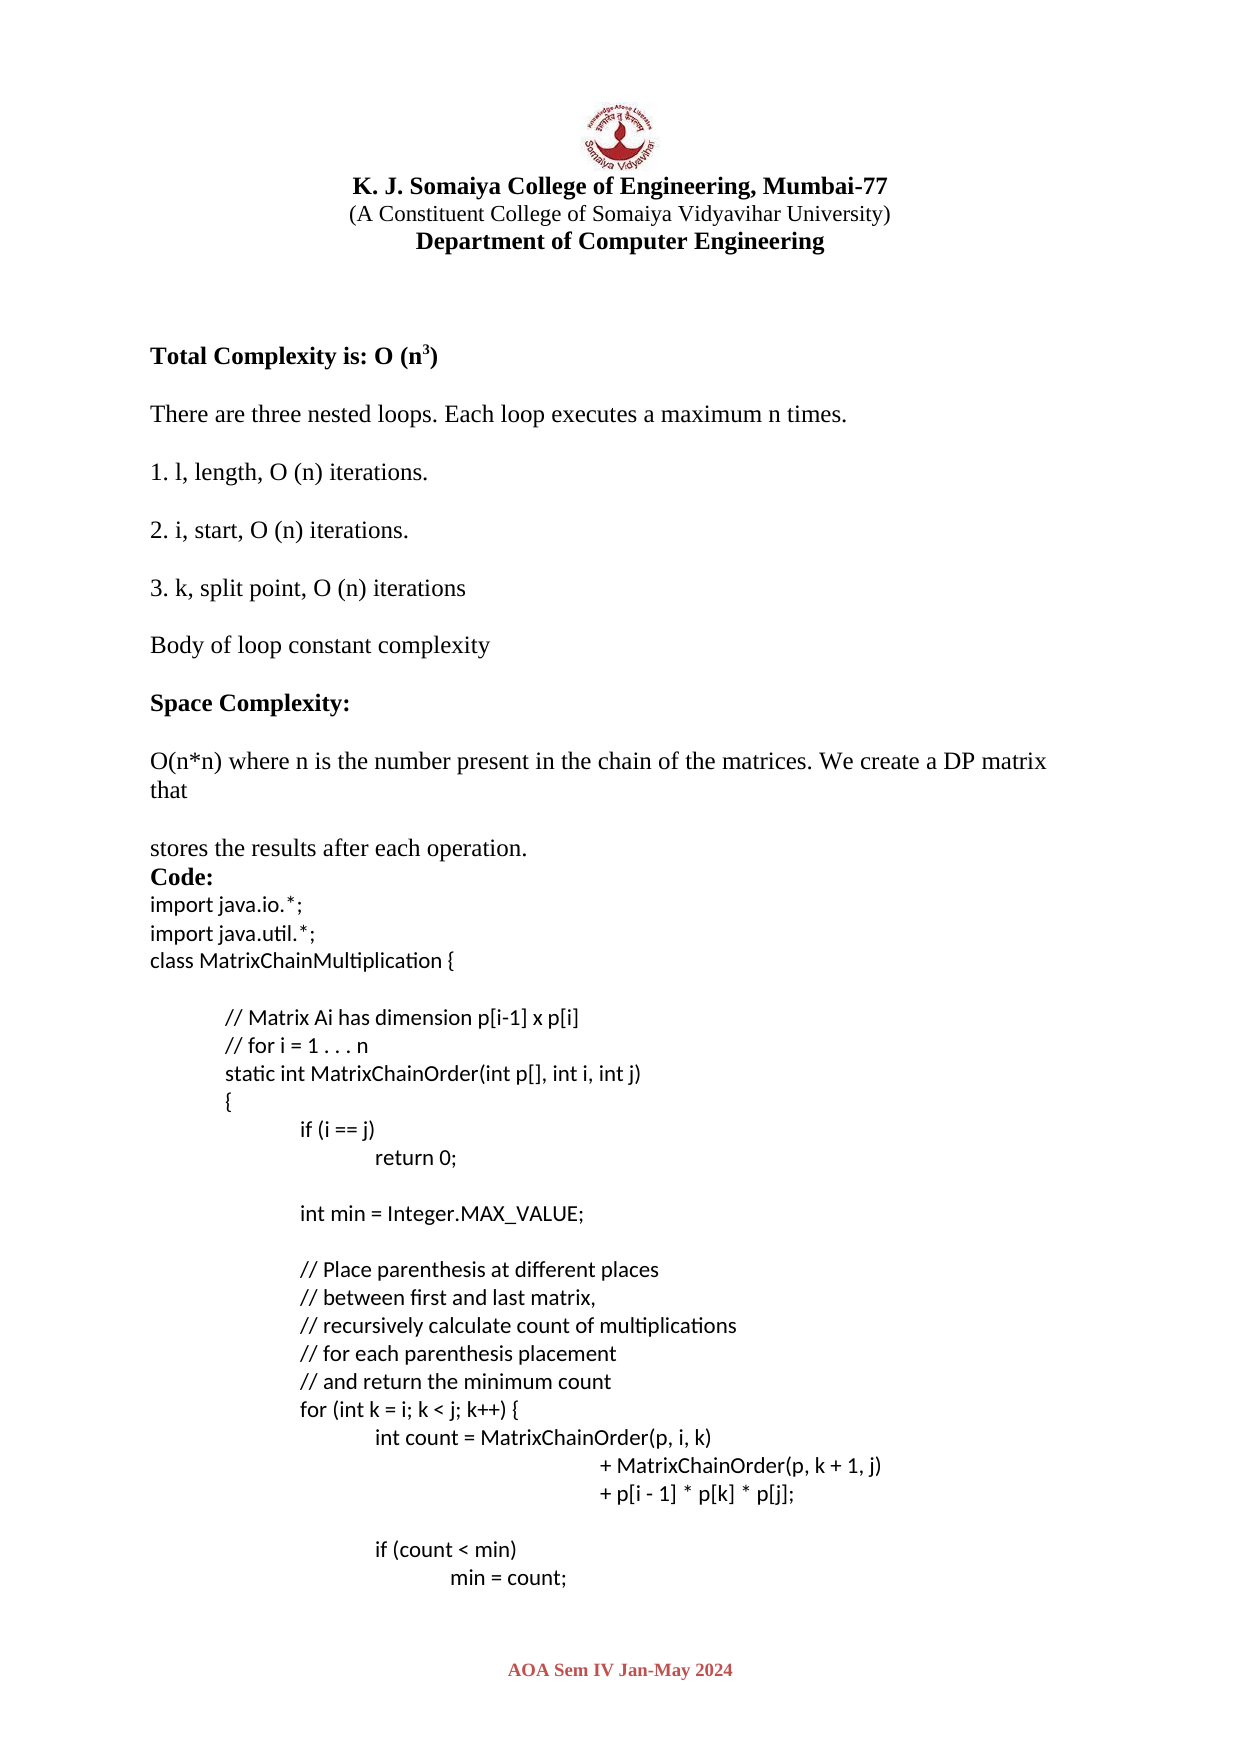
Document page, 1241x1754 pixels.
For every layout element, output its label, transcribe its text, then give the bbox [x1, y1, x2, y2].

text int count = MatrixChainOrder(p, i, k) [150, 1423, 1090, 1451]
text // and return the minimum count [150, 1367, 1090, 1395]
text 3. k, split point, O (n) iterations [150, 573, 1090, 601]
picture [579, 102, 661, 172]
text Body of loop constant complexity [150, 631, 1090, 659]
text // recursively calculate count of multiplications [150, 1311, 1090, 1339]
text O(n*n) where n is the number present in the chain of the matrices. We create a DP matrix that [150, 746, 1090, 804]
text stores the results after each operation. [150, 833, 1090, 862]
text // Matrix Ai has dimension p[i-1] x p[i] [150, 1003, 1090, 1031]
text + MatrixChainOrder(p, k + 1, j) [150, 1451, 1090, 1479]
text static int MatrixChainOrder(int p[], int i, int j) [150, 1059, 1090, 1087]
text import java.util.*; [150, 919, 1090, 947]
text Space Complexity: [150, 688, 1090, 717]
text // Place parenthesis at different places [150, 1255, 1090, 1283]
text return 0; [150, 1143, 1090, 1171]
text if (i == j) [150, 1115, 1090, 1143]
text There are three nested loops. Each loop executes a maximum n times. [150, 399, 1090, 428]
text if (count < min) [150, 1535, 1090, 1563]
text 1. l, length, O (n) iterations. [150, 457, 1090, 486]
text class MatrixChainMultiplication { [150, 947, 1090, 975]
text + p[i - 1] * p[k] * p[j]; [150, 1479, 1090, 1507]
text // between first and last matrix, [150, 1283, 1090, 1311]
text Code: [150, 862, 1090, 891]
text // for each parenthesis placement [150, 1339, 1090, 1367]
text // for i = 1 . . . n [150, 1031, 1090, 1059]
text Total Complexity is: O (n3) [150, 341, 1090, 370]
text 2. i, start, O (n) iterations. [150, 515, 1090, 543]
text min = count; [150, 1563, 1090, 1591]
text int min = Integer.MAX_VALUE; [150, 1199, 1090, 1227]
text { [150, 1087, 1090, 1115]
text for (int k = i; k < j; k++) { [150, 1395, 1090, 1423]
text import java.io.*; [150, 891, 1090, 919]
